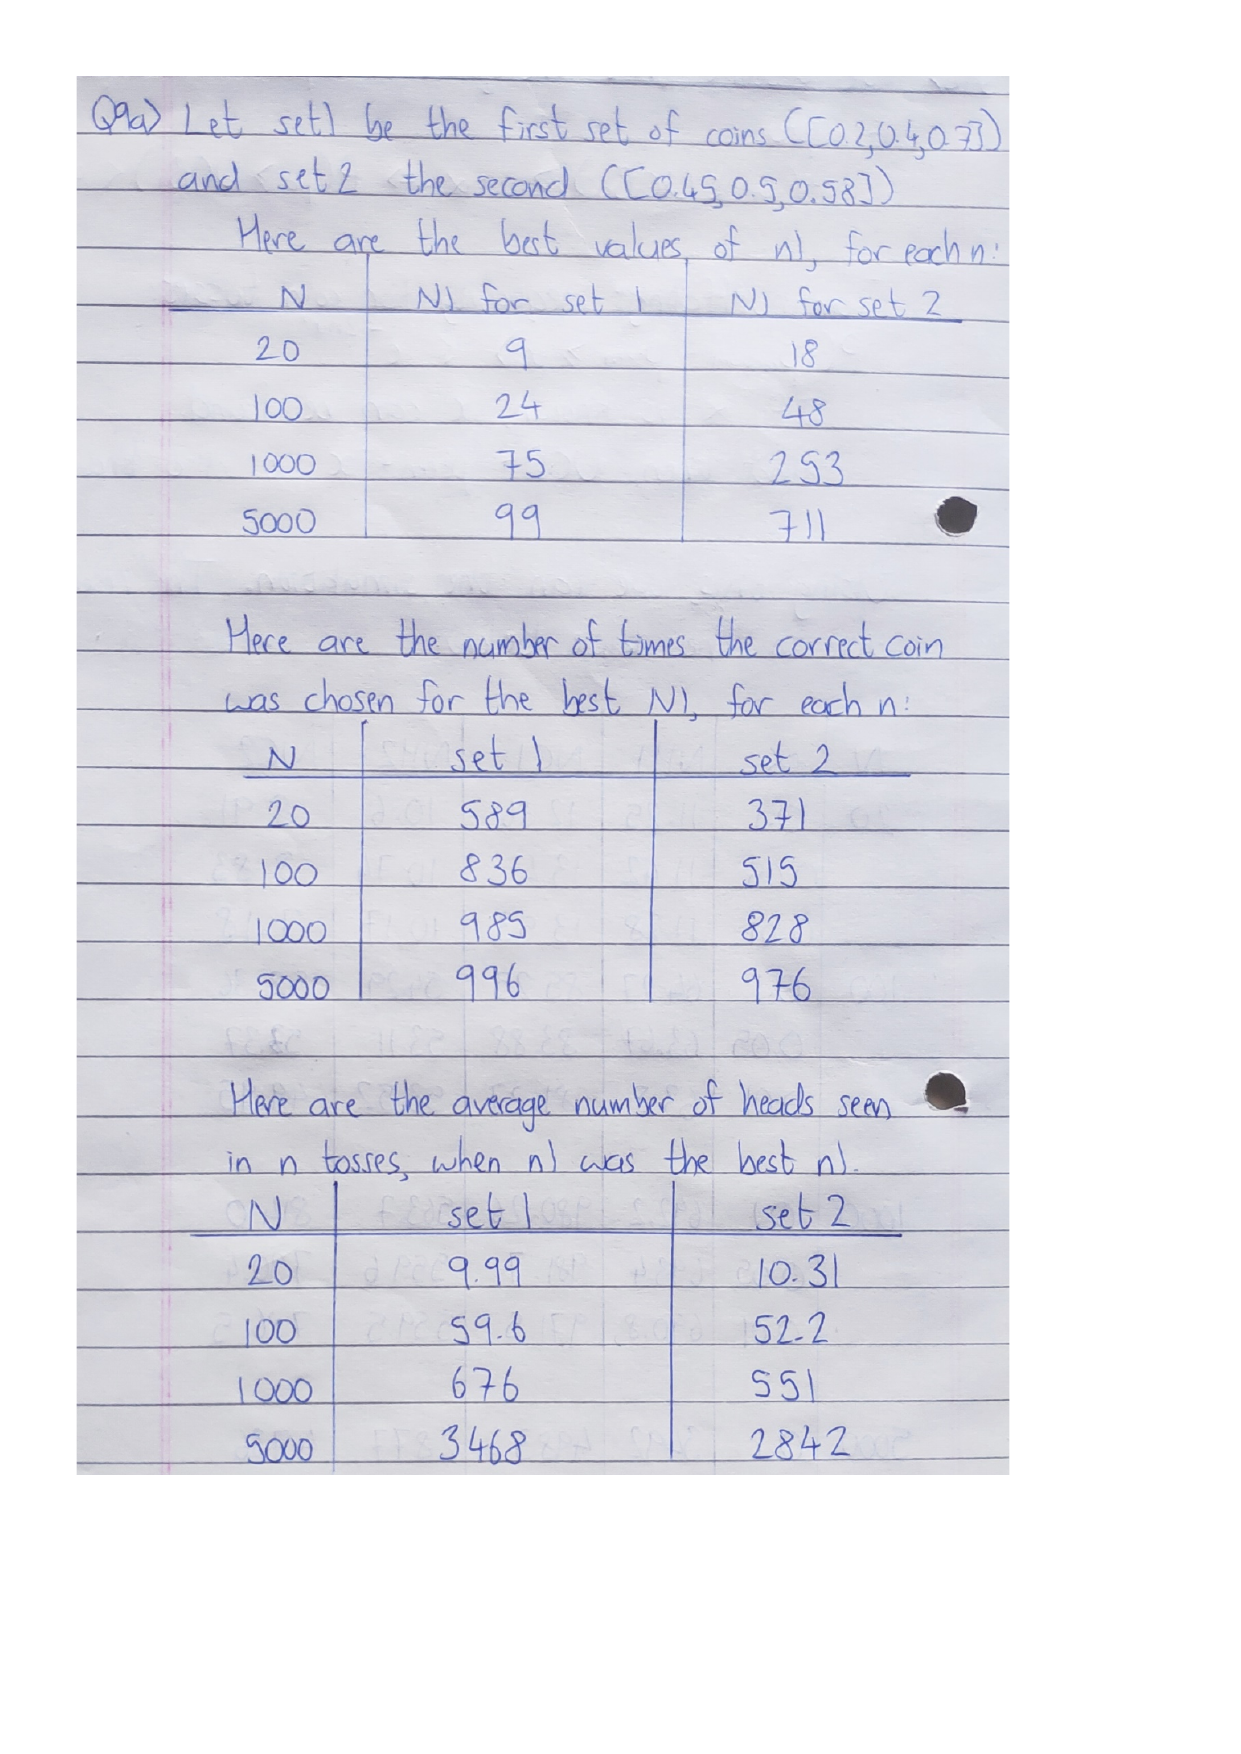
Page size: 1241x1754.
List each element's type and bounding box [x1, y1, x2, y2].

picture [76, 76, 1010, 1475]
